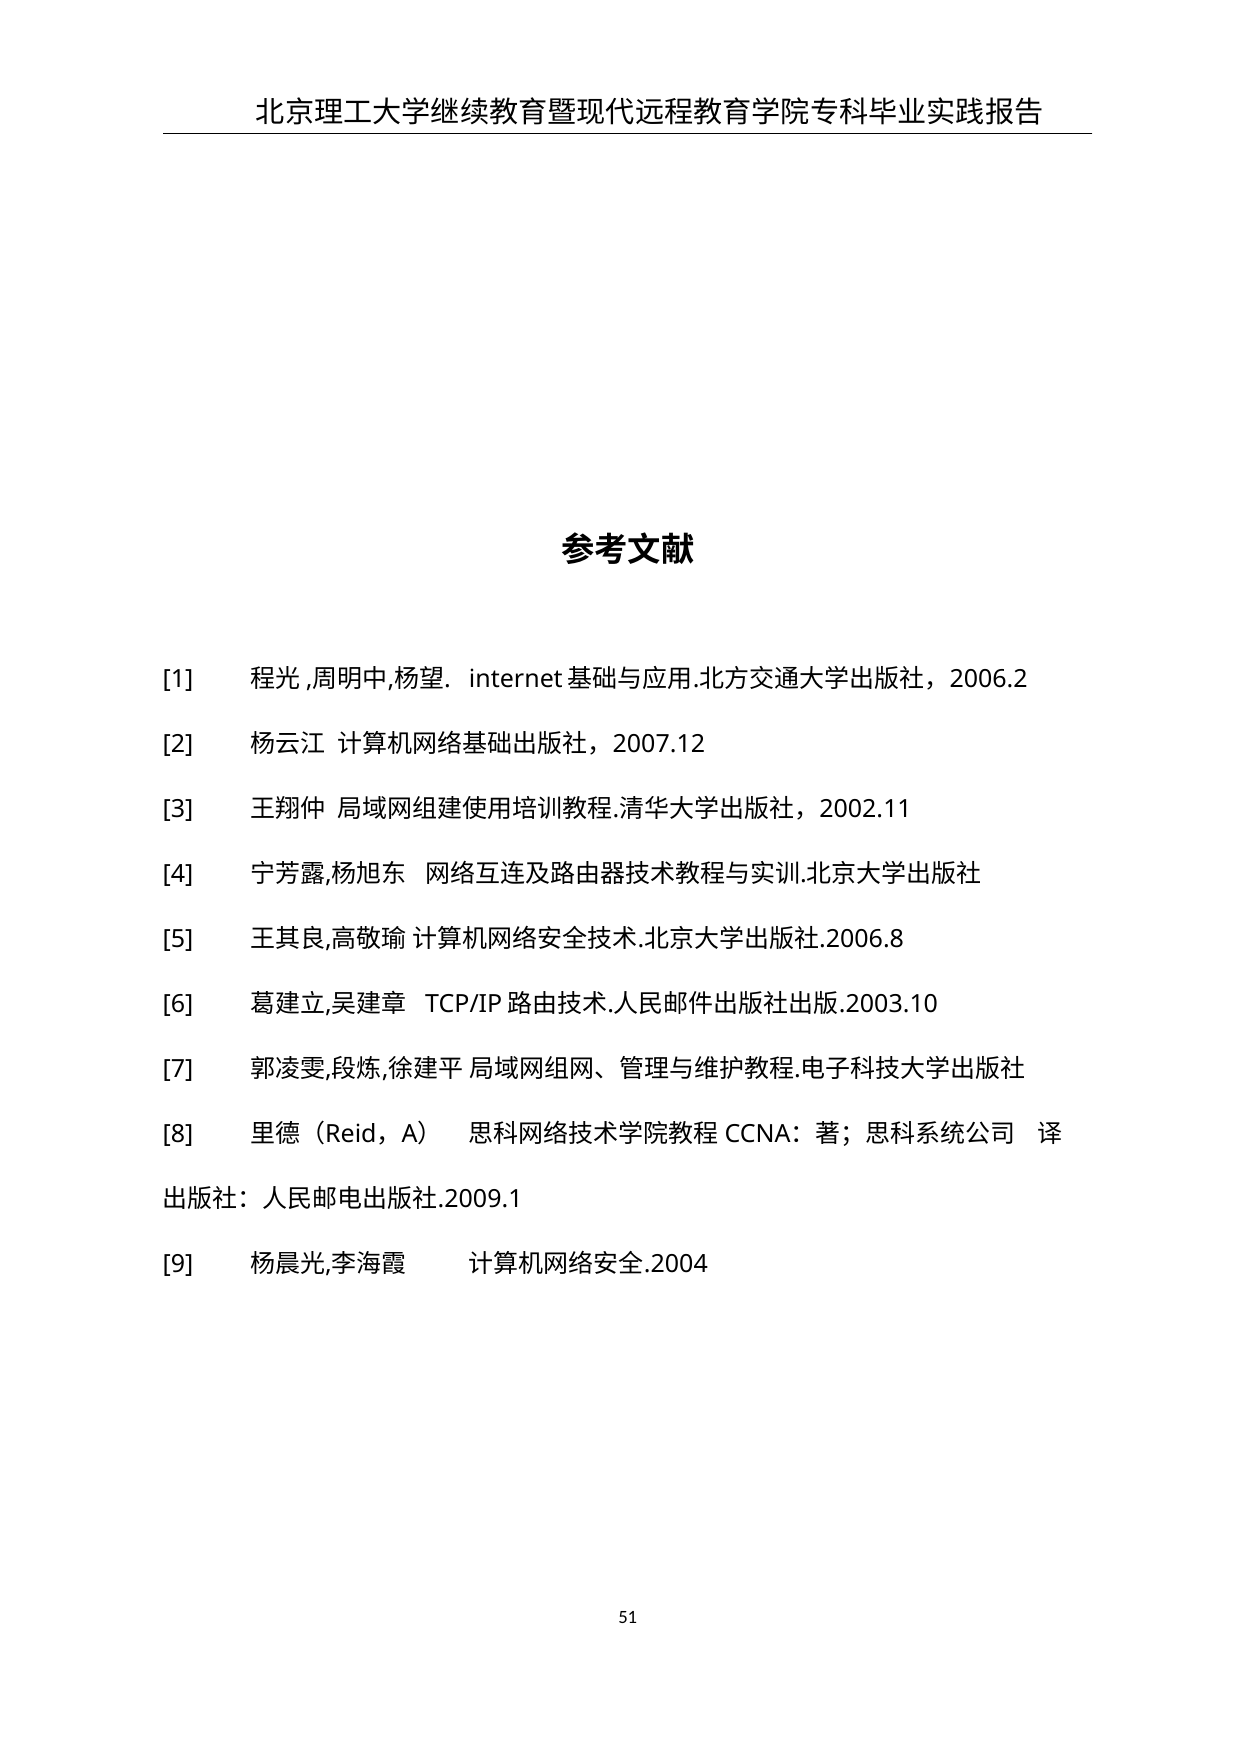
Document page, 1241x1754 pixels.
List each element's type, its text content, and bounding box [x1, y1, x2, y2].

text [1] 程光 ,周明中,杨望. internet基础与应用.北方交通大学出版社，2006.2 [162, 644, 1092, 709]
text [7] 郭凌雯,段炼,徐建平 局域网组网、管理与维护教程.电子科技大学出版社 [162, 1034, 1092, 1099]
text [5] 王其良,高敬瑜 计算机网络安全技术.北京大学出版社.2006.8 [162, 904, 1092, 969]
text [8] 里德（Reid，A） 思科网络技术学院教程 CCNA：著；思科系统公司 译 出版社：人民邮电出版社.2009.1 [162, 1099, 1092, 1229]
text [6] 葛建立,吴建章 TCP/IP路由技术.人民邮件出版社出版.2003.10 [162, 969, 1092, 1034]
text 参考文献 [162, 514, 1092, 579]
text [9] 杨晨光,李海霞 计算机网络安全.2004 [162, 1229, 1092, 1294]
text [4] 宁芳露,杨旭东 网络互连及路由器技术教程与实训.北京大学出版社 [162, 839, 1092, 904]
text [3] 王翔仲 局域网组建使用培训教程.清华大学出版社，2002.11 [162, 774, 1092, 839]
text [2] 杨云江 计算机网络基础出版社，2007.12 [162, 709, 1092, 774]
